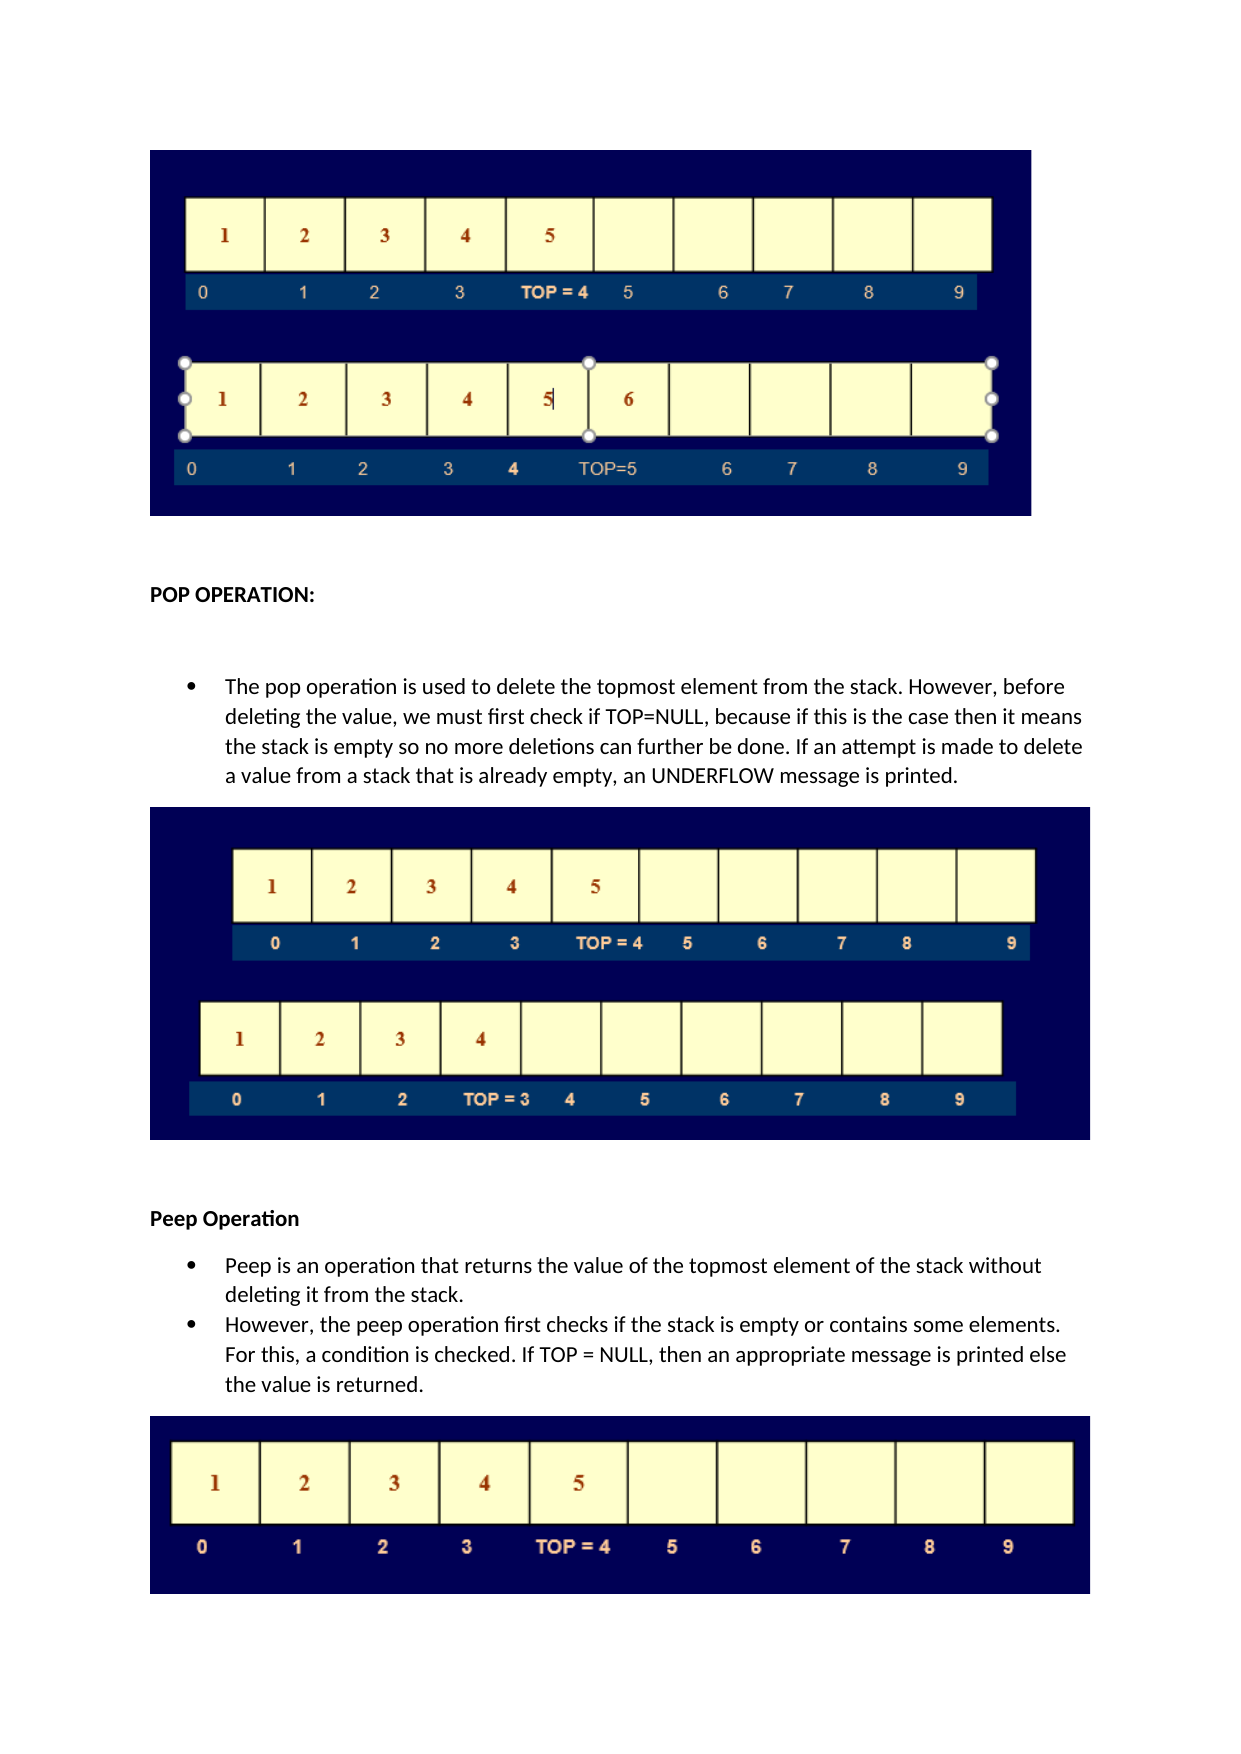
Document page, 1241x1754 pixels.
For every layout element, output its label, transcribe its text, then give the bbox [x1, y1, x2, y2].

text POP OPERATION: [150, 580, 1090, 608]
picture [150, 807, 1091, 1140]
picture [150, 1416, 1091, 1594]
list The pop operation is used to delete the topmost element from the stack. However, before deleting the value, we must first check if TOP=NULL, because if this is the case then it means the stack is empty so no more deletions can further be done. If an attempt is made to delete a value from a stack that is already empty, an UNDERFLOW message is printed. [187, 672, 1090, 789]
text Peep Operation [150, 1204, 1090, 1233]
picture [150, 150, 1032, 516]
list Peep is an operation that returns the value of the topmost element of the stack without deleting it from the stack. [187, 1251, 1090, 1309]
list However, the peep operation first checks if the stack is empty or contains some elements. For this, a condition is checked. If TOP = NULL, then an appropriate message is printed else the value is returned. [187, 1310, 1090, 1398]
